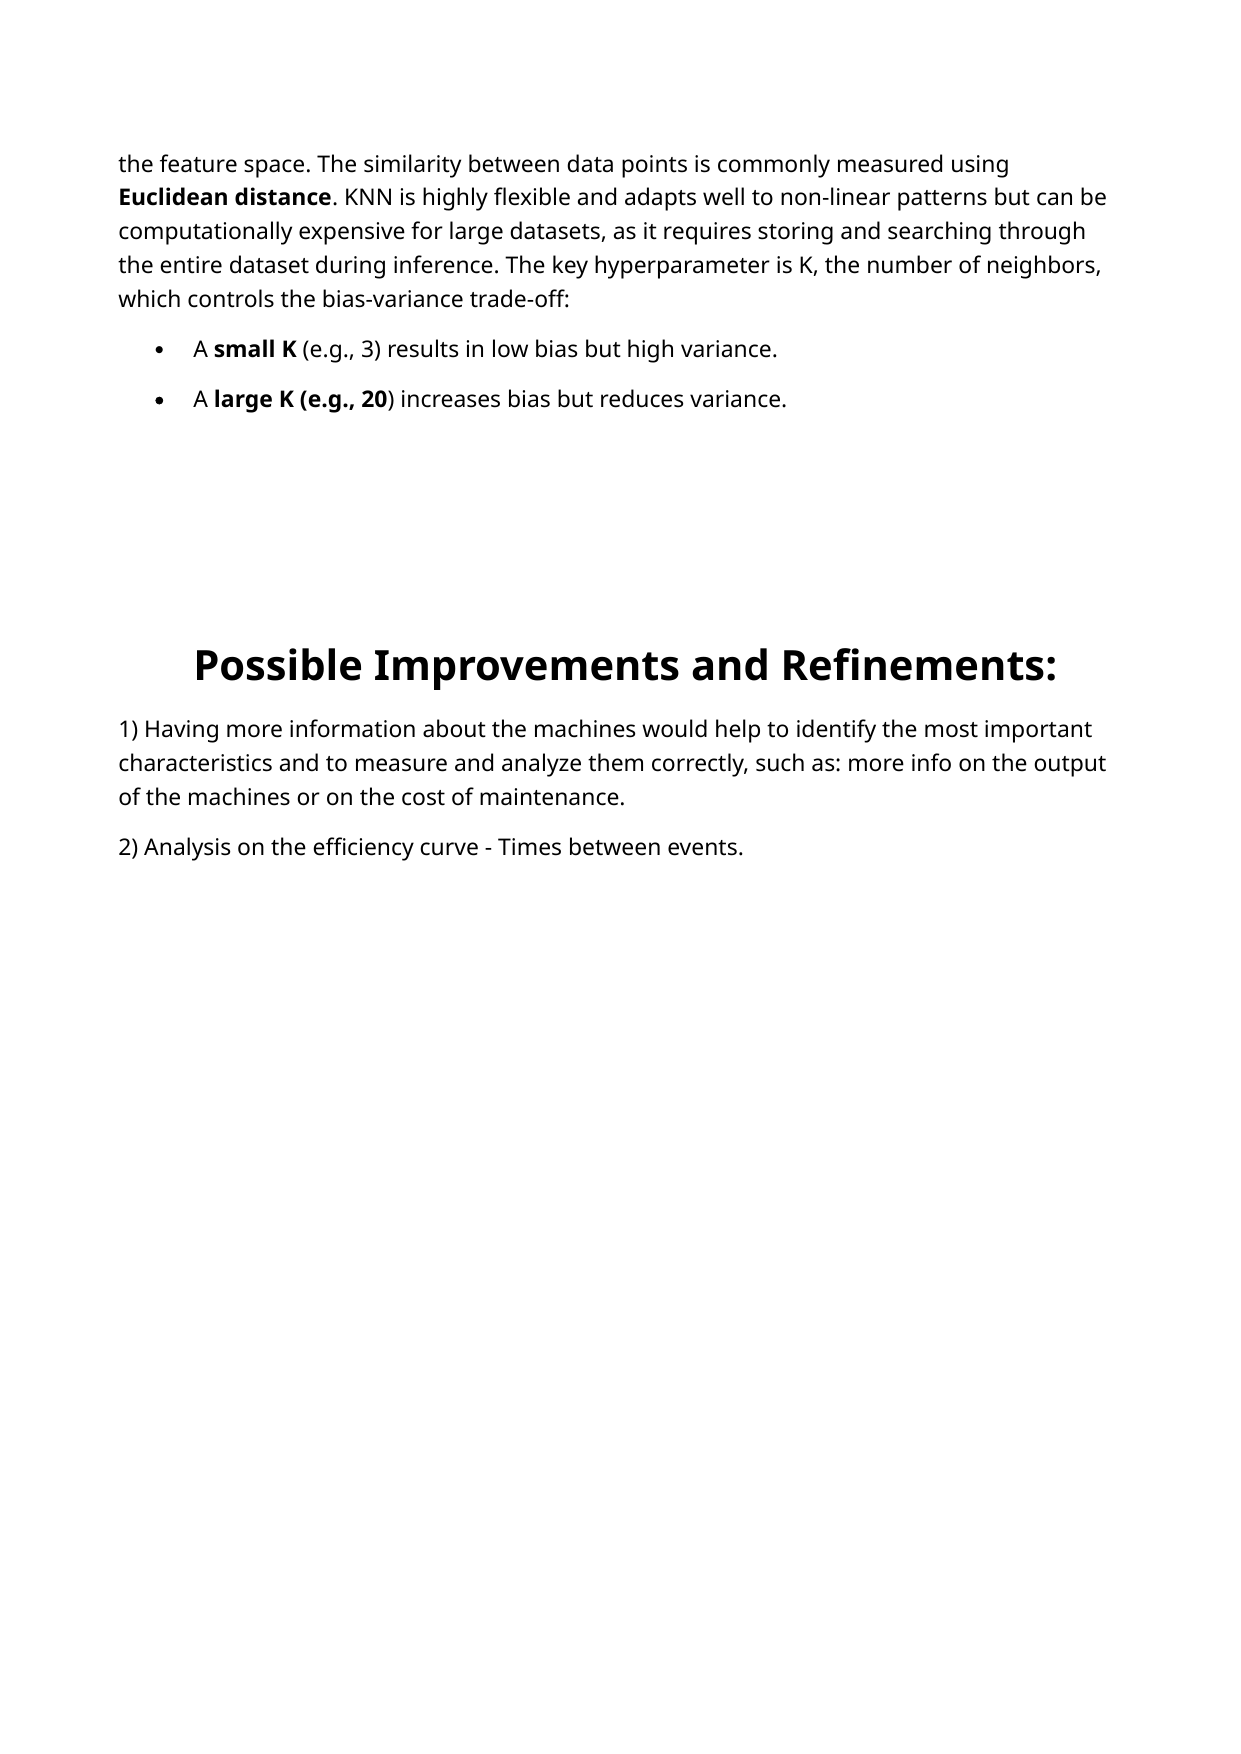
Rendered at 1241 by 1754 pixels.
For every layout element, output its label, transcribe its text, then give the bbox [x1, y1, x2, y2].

text Possible Improvements and Refinements: [193, 636, 1122, 692]
list A small K (e.g., 3) results in low bias but high variance. [156, 333, 1122, 364]
text 1) Having more information about the machines would help to identify the most important characteristics and to measure and analyze them correctly, such as: more info on the output of the machines or on the cost of maintenance. [118, 713, 1122, 812]
list A large K (e.g., 20) increases bias but reduces variance. [156, 383, 1122, 415]
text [118, 148, 1122, 314]
text 2) Analysis on the efficiency curve - Times between events. [118, 831, 1122, 863]
